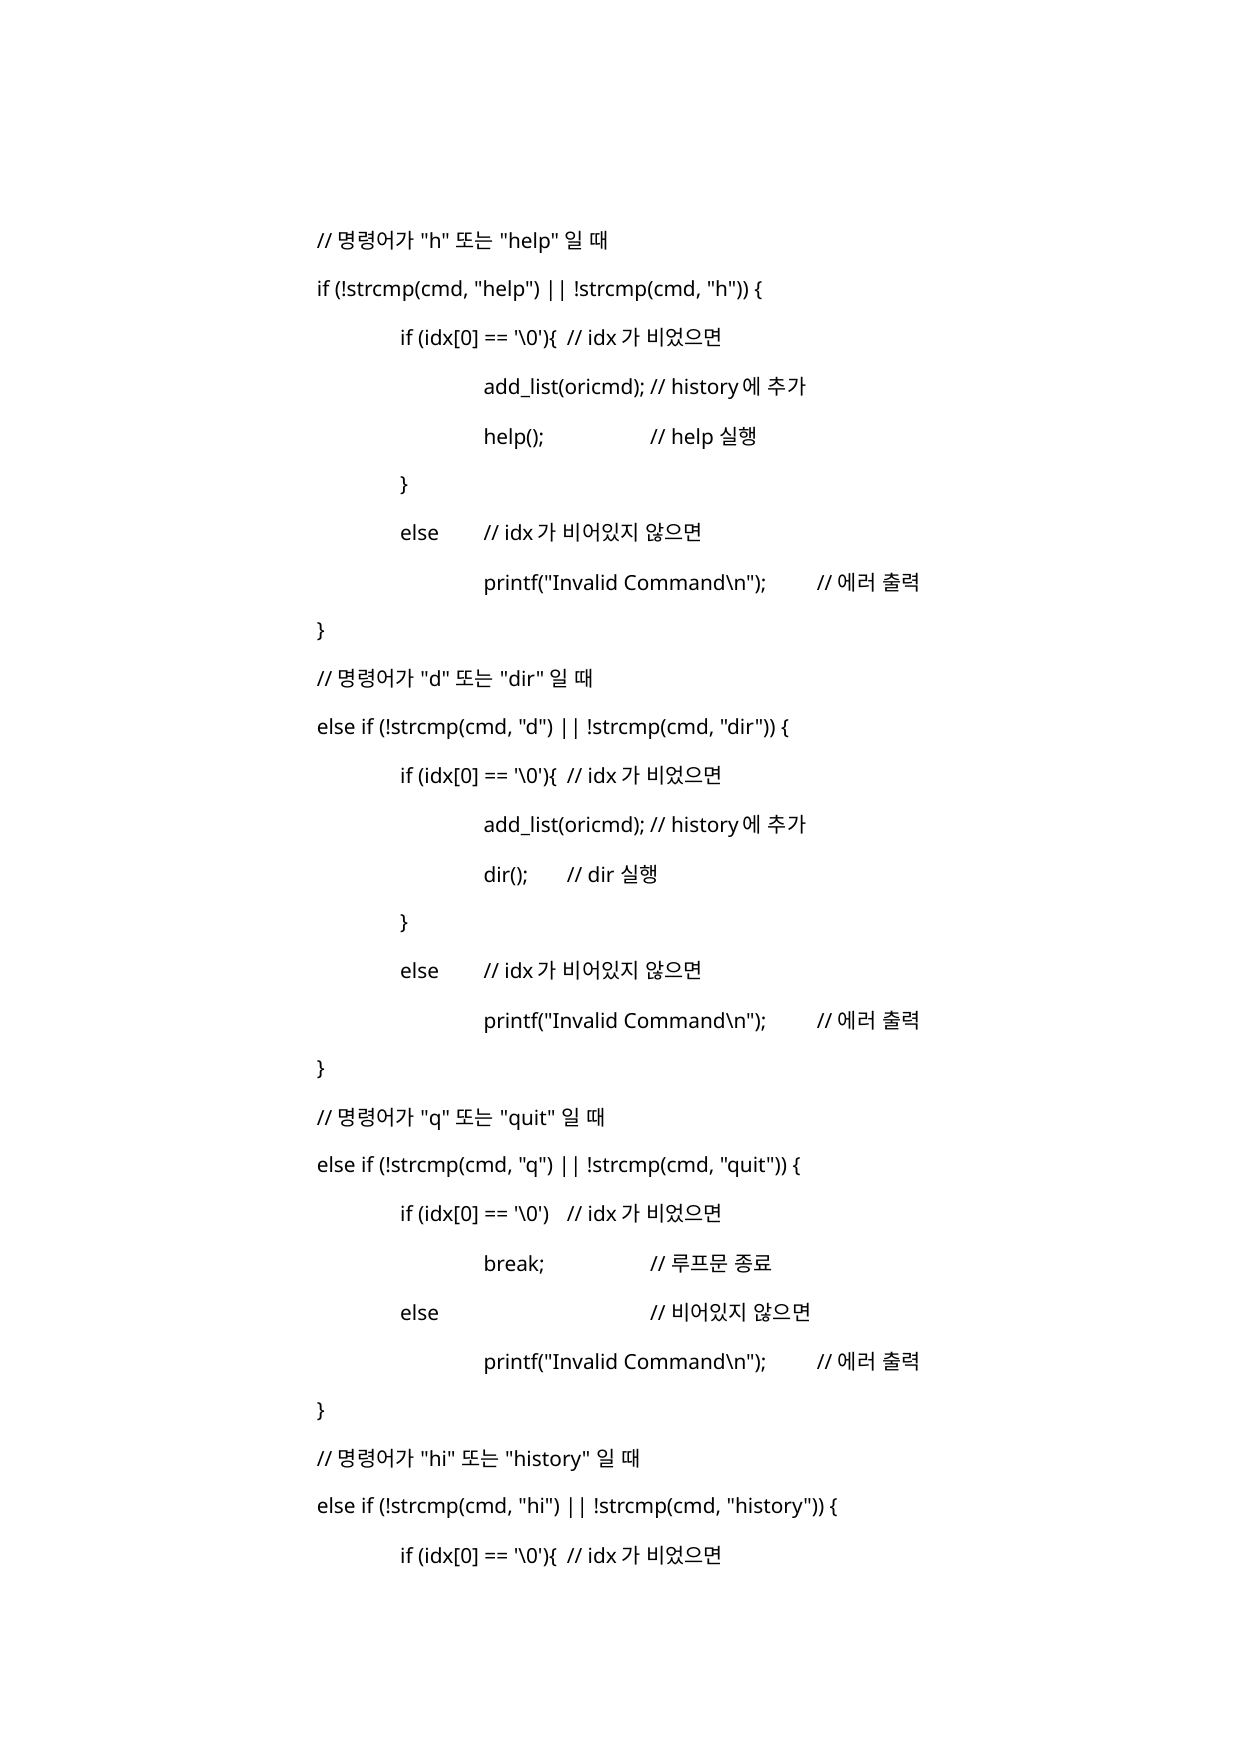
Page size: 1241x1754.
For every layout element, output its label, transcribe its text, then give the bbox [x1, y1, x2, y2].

text add_list(oricmd); // history에 추가 [150, 371, 1090, 401]
text if (idx[0] == '\0'){ // idx가 비었으면 [150, 321, 1090, 351]
text if (idx[0] == '\0'){ // idx가 비었으면 [150, 1539, 1090, 1569]
text } [150, 1053, 1090, 1082]
text else // 비어있지 않으면 [150, 1296, 1090, 1326]
text dir(); // dir 실행 [150, 858, 1090, 888]
text printf("Invalid Command\n"); // 에러 출력 [150, 566, 1090, 596]
text else if (!strcmp(cmd, "q") || !strcmp(cmd, "quit")) { [150, 1150, 1090, 1178]
text if (!strcmp(cmd, "help") || !strcmp(cmd, "h")) { [150, 274, 1090, 302]
text // 명령어가 "q" 또는 "quit" 일 때 [150, 1101, 1090, 1131]
text } [150, 469, 1090, 498]
text else // idx가 비어있지 않으면 [150, 955, 1090, 985]
text else // idx가 비어있지 않으면 [150, 517, 1090, 547]
text printf("Invalid Command\n"); // 에러 출력 [150, 1004, 1090, 1034]
text // 명령어가 "d" 또는 "dir" 일 때 [150, 663, 1090, 693]
text } [150, 1395, 1090, 1423]
text else if (!strcmp(cmd, "d") || !strcmp(cmd, "dir")) { [150, 712, 1090, 740]
text printf("Invalid Command\n"); // 에러 출력 [150, 1346, 1090, 1376]
text else if (!strcmp(cmd, "hi") || !strcmp(cmd, "history")) { [150, 1492, 1090, 1520]
text break; // 루프문 종료 [150, 1247, 1090, 1277]
text } [150, 907, 1090, 936]
text } [150, 615, 1090, 644]
text add_list(oricmd); // history에 추가 [150, 809, 1090, 839]
text help(); // help 실행 [150, 420, 1090, 450]
text // 명령어가 "hi" 또는 "history" 일 때 [150, 1442, 1090, 1472]
text // 명령어가 "h" 또는 "help" 일 때 [150, 224, 1090, 255]
text if (idx[0] == '\0') // idx가 비었으면 [150, 1197, 1090, 1228]
text if (idx[0] == '\0'){ // idx가 비었으면 [150, 759, 1090, 789]
